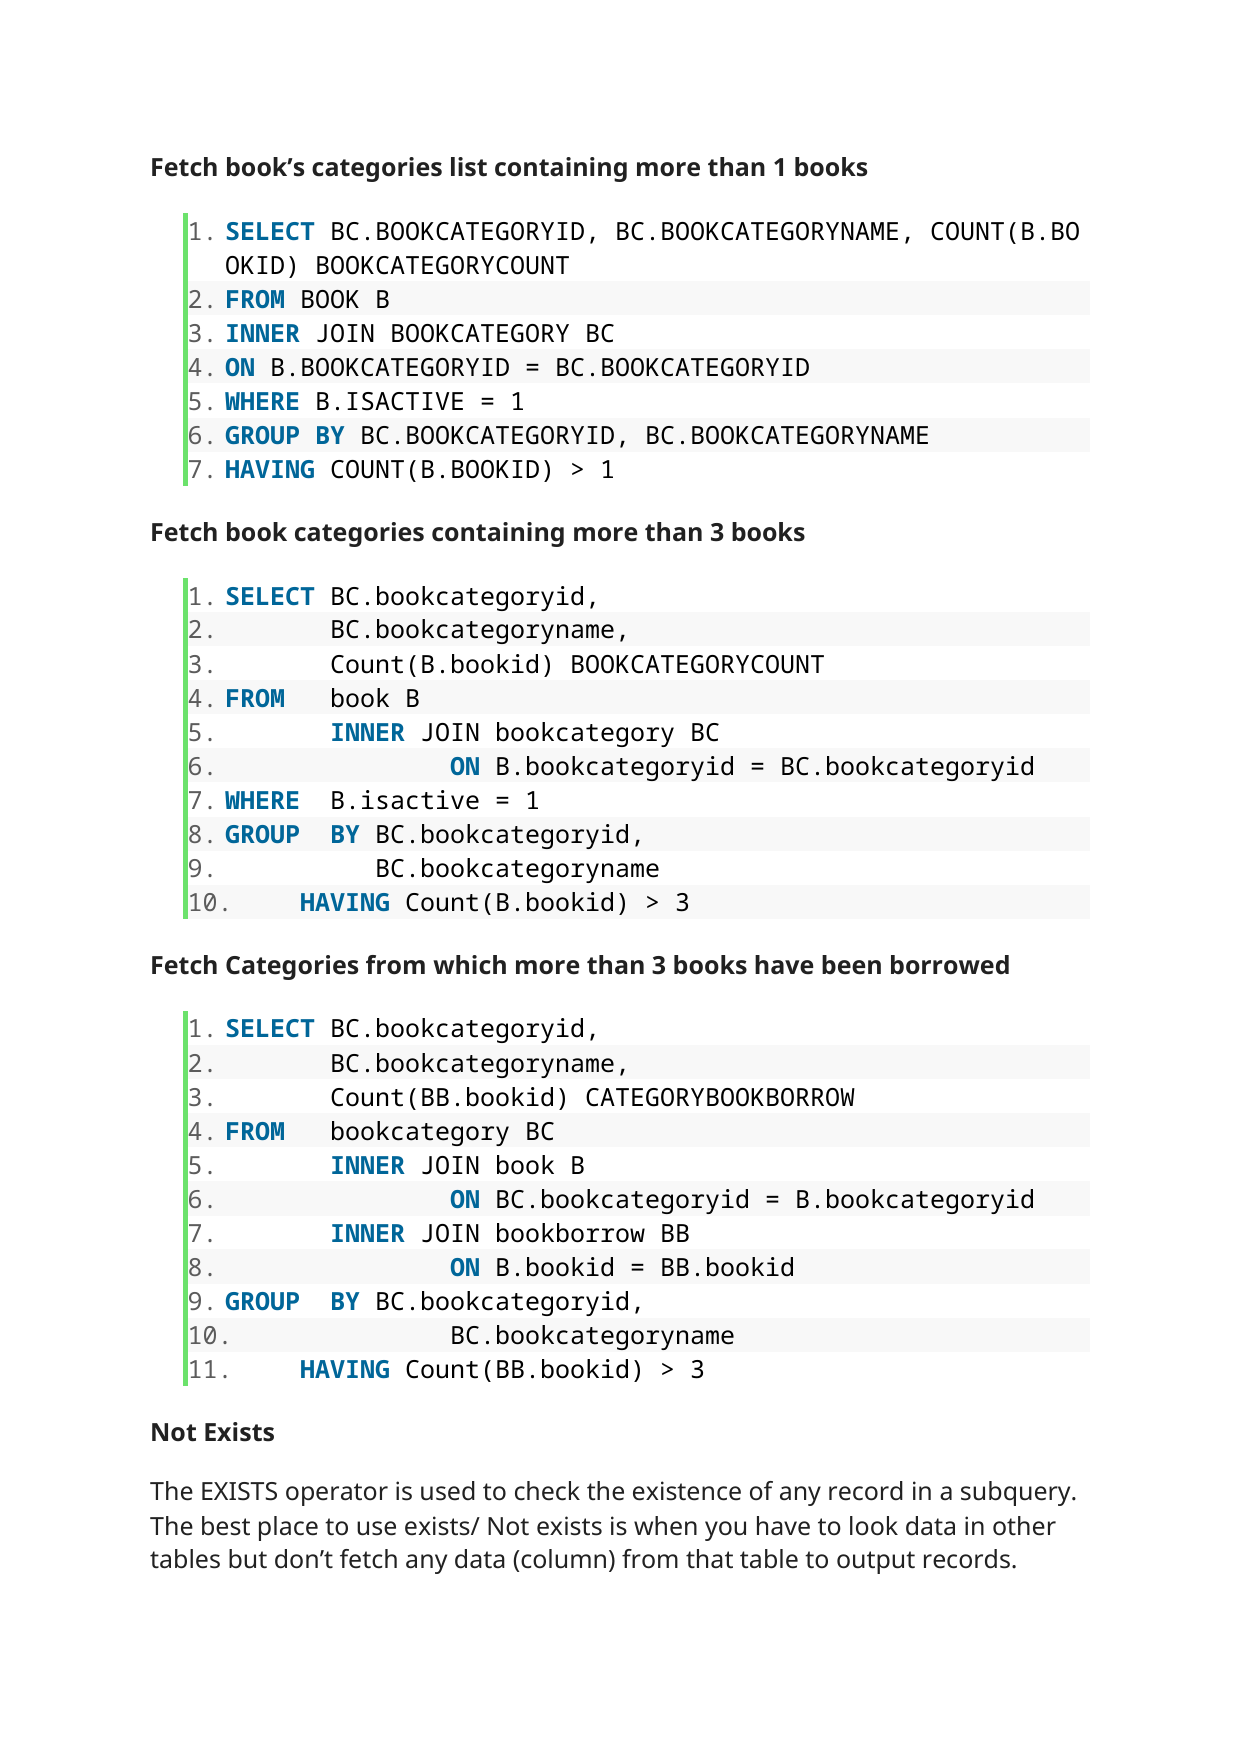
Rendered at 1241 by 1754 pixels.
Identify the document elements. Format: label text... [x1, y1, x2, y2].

list GROUP BY BC.bookcategoryid, [188, 817, 1090, 851]
list BC.bookcategoryname [188, 851, 1090, 885]
list BC.bookcategoryname [188, 1318, 1090, 1352]
list WHERE B.isactive = 1 [188, 782, 1090, 817]
list ON BC.bookcategoryid = B.bookcategoryid [188, 1181, 1090, 1216]
list INNER JOIN bookcategory BC [188, 714, 1090, 748]
list Count(B.bookid) BOOKCATEGORYCOUNT [188, 646, 1090, 680]
list INNER JOIN book B [188, 1147, 1090, 1181]
list GROUP BY BC.BOOKCATEGORYID, BC.BOOKCATEGORYNAME [188, 418, 1090, 452]
list HAVING Count(B.bookid) > 3 [188, 885, 1090, 919]
list SELECT BC.bookcategoryid, [188, 1011, 1090, 1045]
list BC.bookcategoryname, [188, 612, 1090, 646]
text Fetch book’s categories list containing more than 1 books [150, 150, 1090, 184]
list ON B.bookcategoryid = BC.bookcategoryid [188, 748, 1090, 782]
list GROUP BY BC.bookcategoryid, [188, 1284, 1090, 1318]
list FROM book B [188, 680, 1090, 714]
list SELECT BC.bookcategoryid, [188, 578, 1090, 612]
list SELECT BC.BOOKCATEGORYID, BC.BOOKCATEGORYNAME, COUNT(B.BOOKID) BOOKCATEGORYCOUNT [188, 213, 1090, 281]
text Not Exists [150, 1415, 1090, 1449]
list FROM bookcategory BC [188, 1113, 1090, 1147]
text Fetch book categories containing more than 3 books [150, 515, 1090, 549]
text Fetch Categories from which more than 3 books have been borrowed [150, 948, 1090, 982]
list Count(BB.bookid) CATEGORYBOOKBORROW [188, 1079, 1090, 1113]
list HAVING COUNT(B.BOOKID) > 1 [188, 452, 1090, 486]
list INNER JOIN bookborrow BB [188, 1216, 1090, 1249]
text The EXISTS operator is used to check the existence of any record in a subquery. The best place to use exists/ Not exists is when you have to look data in other tables but don’t fetch any data (column) from that table to output records. [150, 1474, 1090, 1576]
list FROM BOOK B [188, 281, 1090, 315]
list ON B.bookid = BB.bookid [188, 1249, 1090, 1284]
list WHERE B.ISACTIVE = 1 [188, 383, 1090, 418]
list ON B.BOOKCATEGORYID = BC.BOOKCATEGORYID [188, 349, 1090, 383]
list INNER JOIN BOOKCATEGORY BC [188, 315, 1090, 349]
list BC.bookcategoryname, [188, 1045, 1090, 1079]
list HAVING Count(BB.bookid) > 3 [188, 1352, 1090, 1386]
